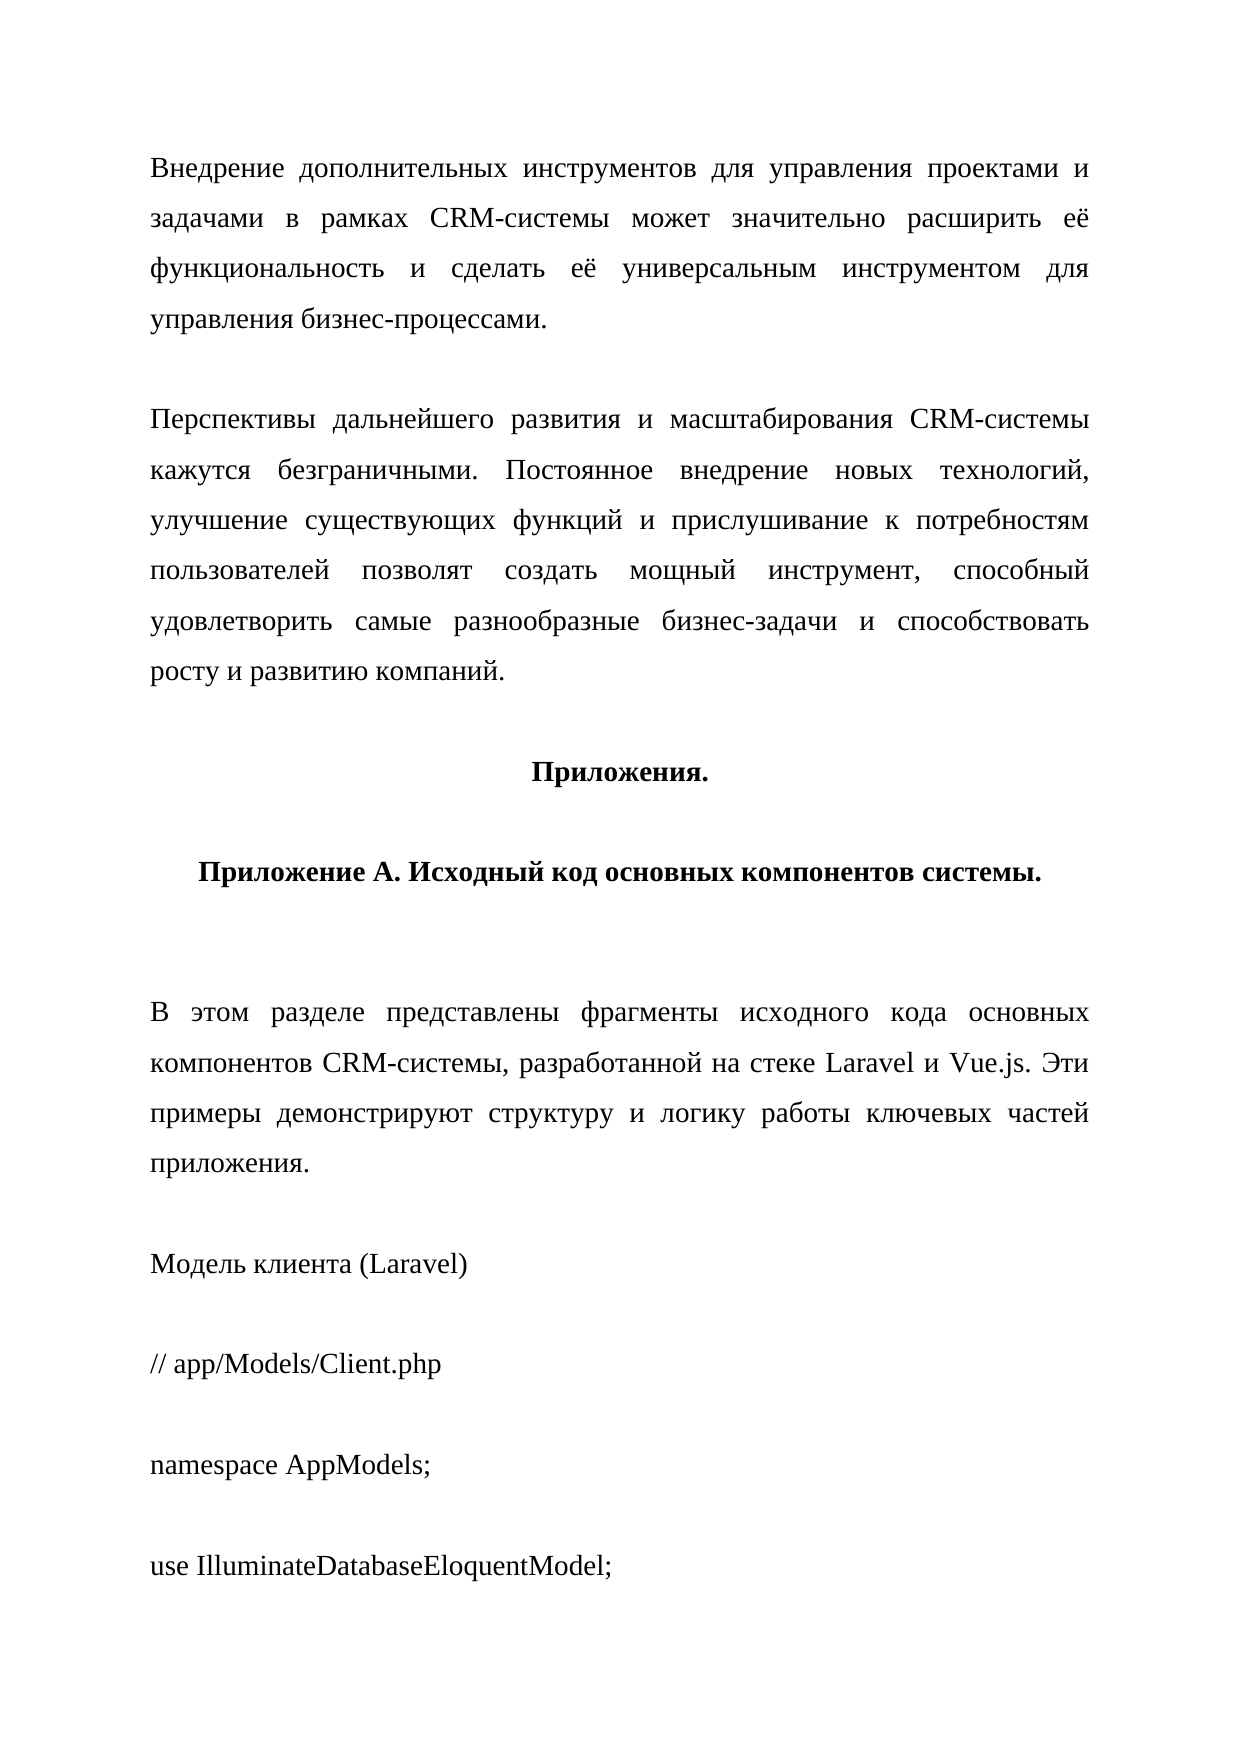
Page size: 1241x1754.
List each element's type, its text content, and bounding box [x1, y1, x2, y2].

text // app/Models/Client.php [150, 1347, 1090, 1380]
text Внедрение дополнительных инструментов для управления проектами и задачами в рамках CRM-системы может значительно расширить её функциональность и сделать её универсальным инструментом для управления бизнес-процессами. [150, 150, 1090, 334]
text use IlluminateDatabaseEloquentModel; [150, 1548, 1090, 1581]
text Перспективы дальнейшего развития и масштабирования CRM-системы кажутся безграничными. Постоянное внедрение новых технологий, улучшение существующих функций и прислушивание к потребностям пользователей позволят создать мощный инструмент, способный удовлетворить самые разнообразные бизнес-задачи и способствовать росту и развитию компаний. [150, 402, 1090, 687]
text В этом разделе представлены фрагменты исходного кода основных компонентов CRM-системы, разработанной на стеке Laravel и Vue.js. Эти примеры демонстрируют структуру и логику работы ключевых частей приложения. [150, 994, 1090, 1179]
text Приложение А. Исходный код основных компонентов системы. [150, 854, 1090, 888]
text Приложения. [150, 754, 1090, 787]
text Модель клиента (Laravel) [150, 1246, 1090, 1279]
text namespace AppModels; [150, 1447, 1090, 1481]
